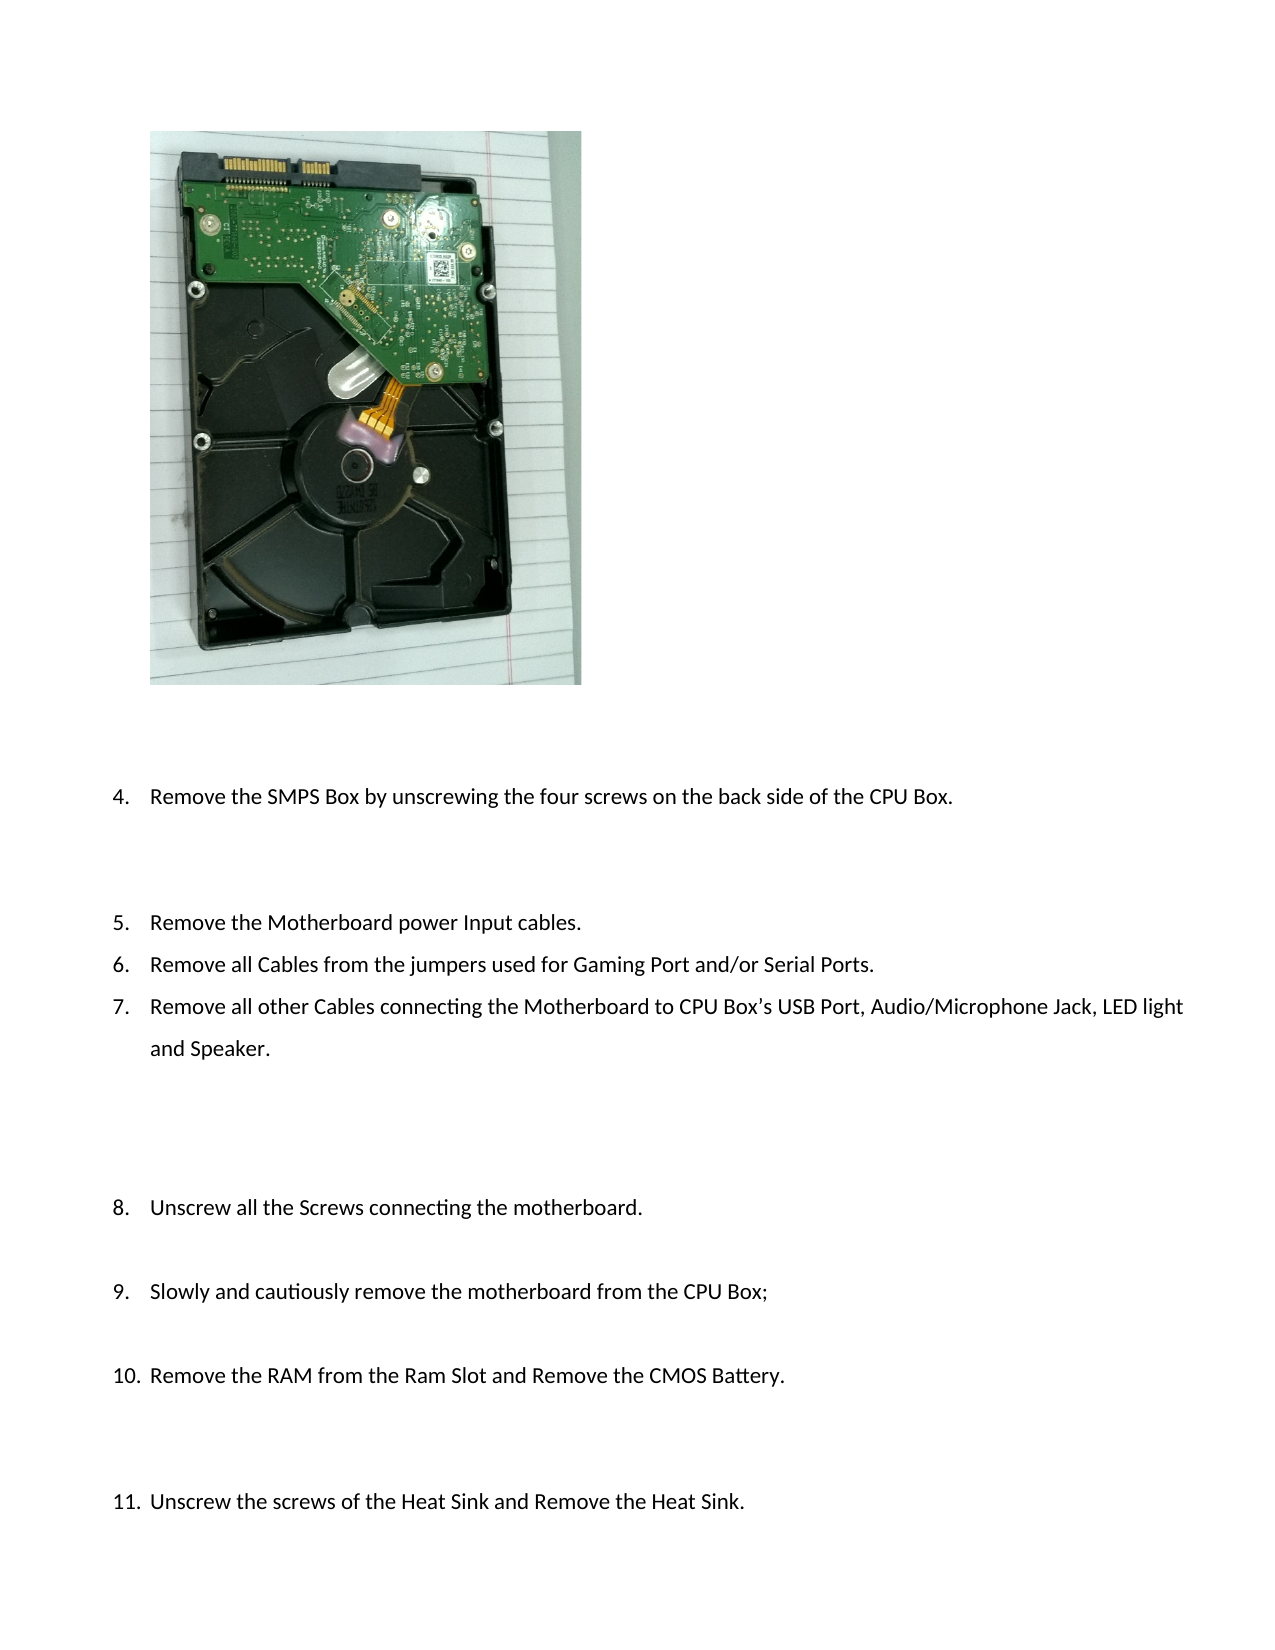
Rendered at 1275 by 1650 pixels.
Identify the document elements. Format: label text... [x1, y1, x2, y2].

list Remove the Motherboard power Input cables. [112, 908, 1200, 936]
list Unscrew the screws of the Heat Sink and Remove the Heat Sink. [112, 1487, 1200, 1515]
list Slowly and cautiously remove the motherboard from the CPU Box; [112, 1277, 1200, 1305]
list Remove all Cables from the jumpers used for Gaming Port and/or Serial Ports. [112, 950, 1200, 978]
list Unscrew all the Screws connecting the motherboard. [112, 1193, 1200, 1221]
list Remove all other Cables connecting the Motherboard to CPU Box’s USB Port, Audio/Microphone Jack, LED light and Speaker. [112, 992, 1200, 1062]
picture [150, 131, 582, 685]
list Remove the RAM from the Ram Slot and Remove the CMOS Battery. [112, 1361, 1200, 1389]
list Remove the SMPS Box by unscrewing the four screws on the back side of the CPU Box. [112, 782, 1200, 810]
